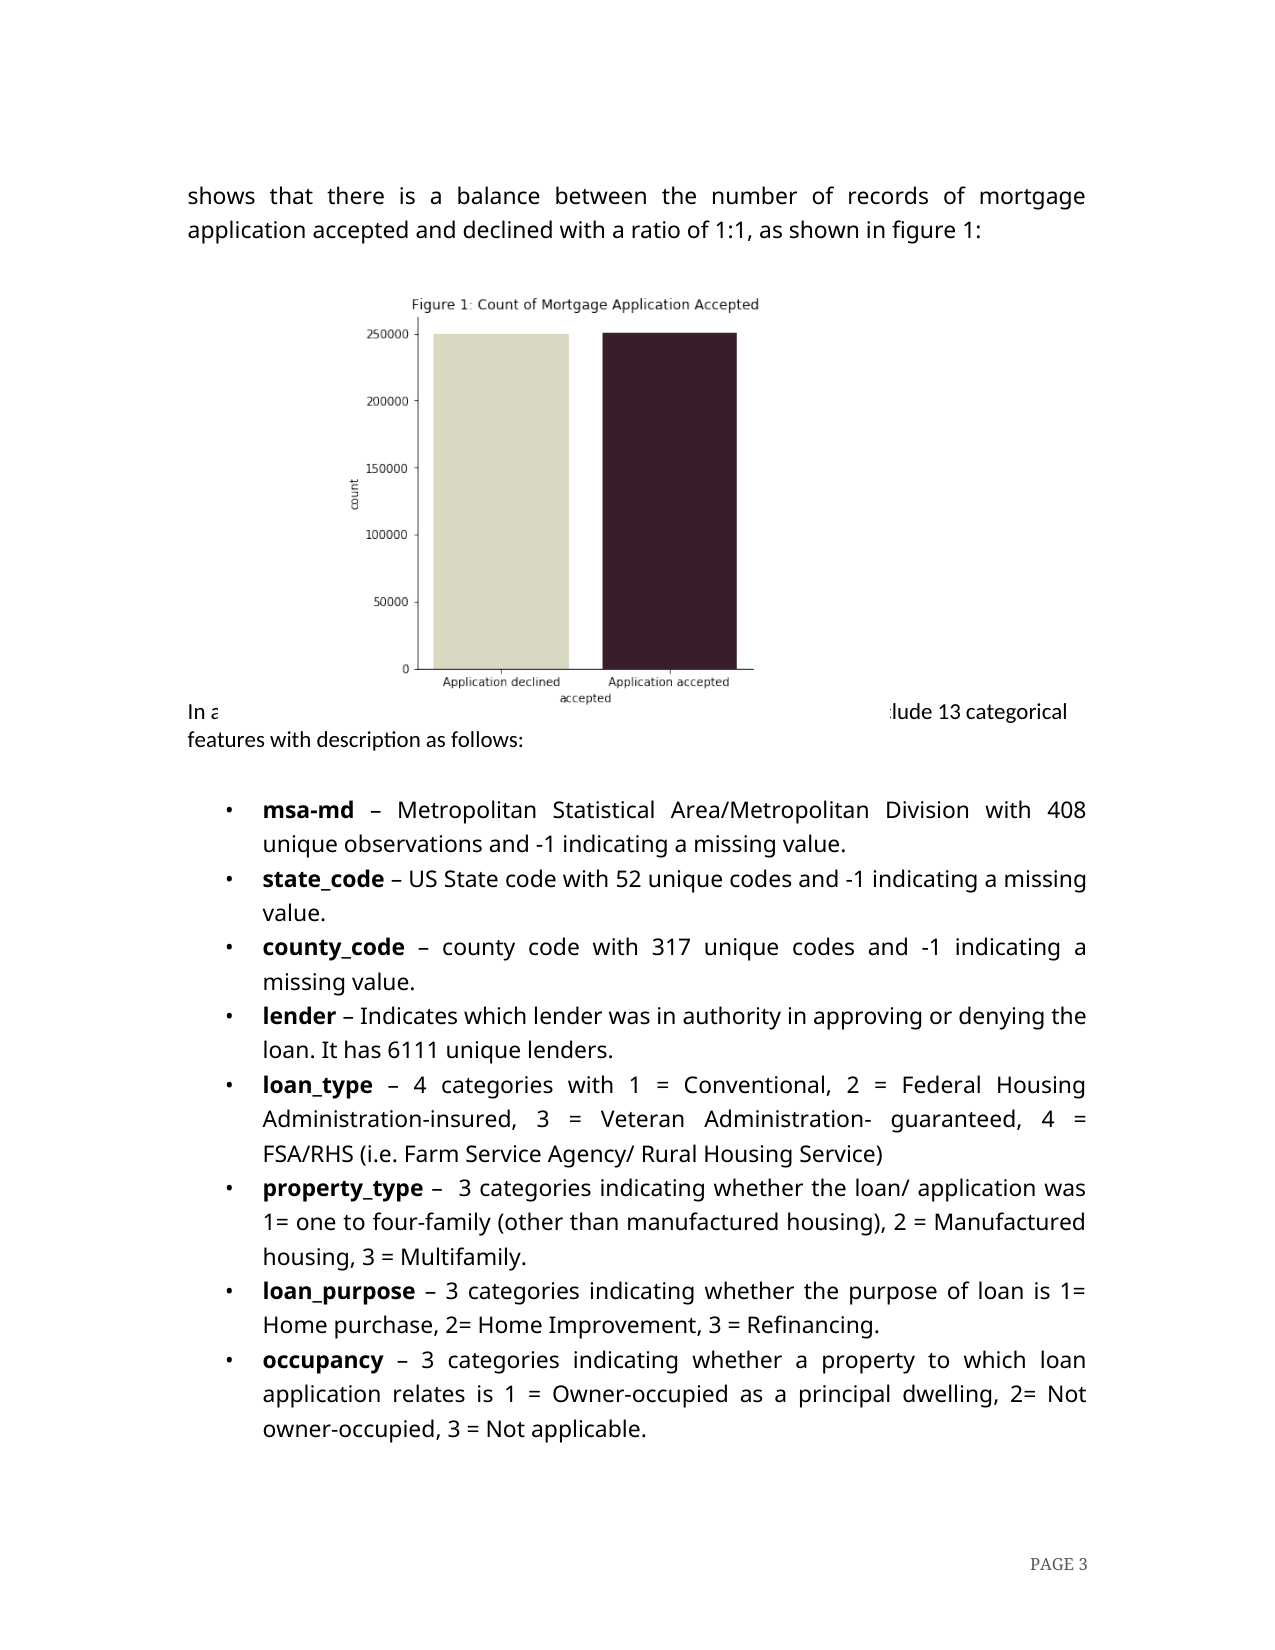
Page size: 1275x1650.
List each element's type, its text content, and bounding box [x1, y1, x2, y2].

text In addition to the 8 numeric values, the mortgage approval observations include 13 categorical features with description as follows: [187, 697, 1087, 753]
list lender – Indicates which lender was in authority in approving or denying the loan. It has 6111 unique lenders. [225, 1000, 1087, 1066]
picture [341, 291, 767, 713]
list property_type – 3 categories indicating whether the loan/ application was 1= one to four-family (other than manufactured housing), 2 = Manufactured housing, 3 = Multifamily. [225, 1172, 1087, 1272]
list loan_purpose – 3 categories indicating whether the purpose of loan is 1= Home purchase, 2= Home Improvement, 3 = Refinancing. [225, 1275, 1087, 1341]
list msa-md – Metropolitan Statistical Area/Metropolitan Division with 408 unique observations and -1 indicating a missing value. [225, 794, 1087, 859]
list state_code – US State code with 52 unique codes and -1 indicating a missing value. [225, 863, 1087, 928]
list occupancy – 3 categories indicating whether a property to which loan application relates is 1 = Owner-occupied as a principal dwelling, 2= Not owner-occupied, 3 = Not applicable. [225, 1344, 1087, 1444]
list loan_type – 4 categories with 1 = Conventional, 2 = Federal Housing Administration-insured, 3 = Veteran Administration- guaranteed, 4 = FSA/RHS (i.e. Farm Service Agency/ Rural Housing Service) [225, 1069, 1087, 1169]
list county_code – county code with 317 unique codes and -1 indicating a missing value. [225, 931, 1087, 997]
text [187, 180, 1087, 246]
